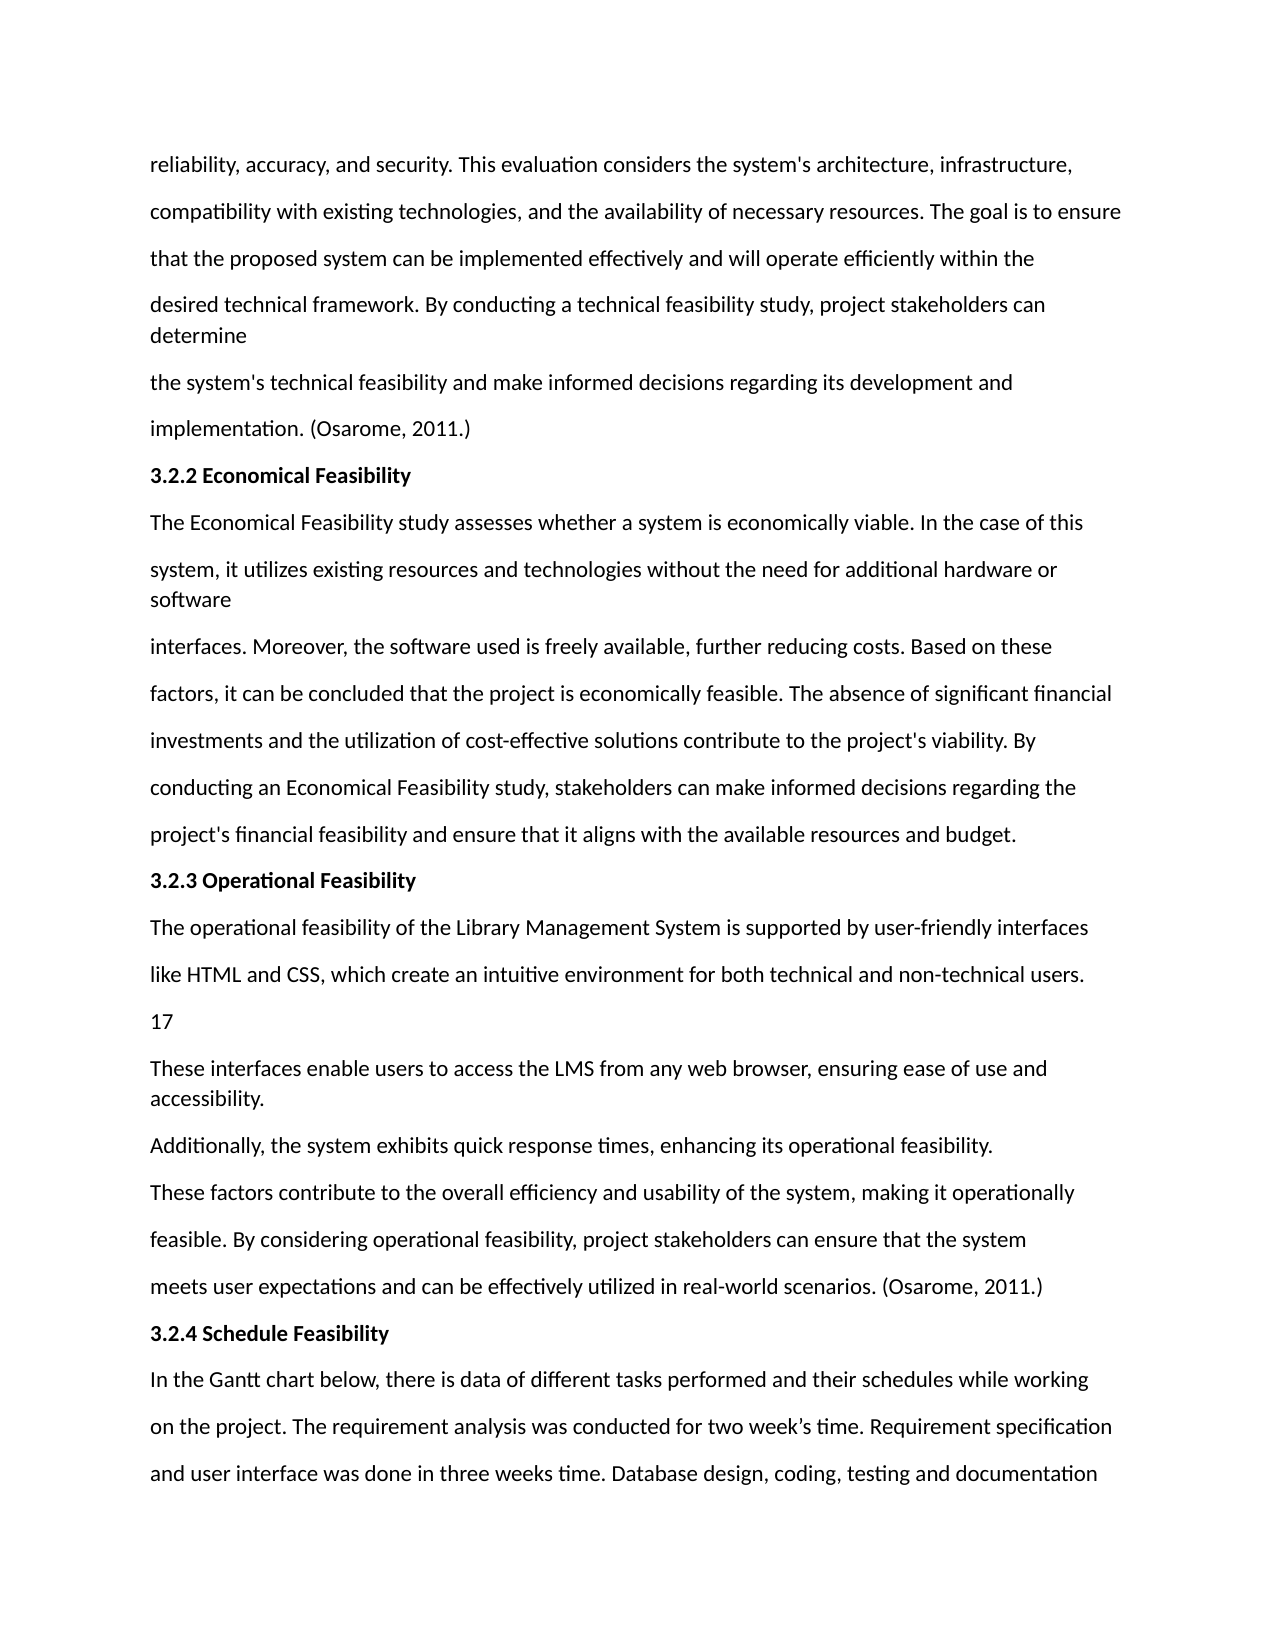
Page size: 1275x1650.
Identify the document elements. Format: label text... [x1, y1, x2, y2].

text on the project. The requirement analysis was conducted for two week’s time. Requirement specification [150, 1412, 1125, 1441]
text 3.2.4 Schedule Feasibility [150, 1319, 1125, 1347]
text 17 [150, 1007, 1125, 1035]
text Additionally, the system exhibits quick response times, enhancing its operational feasibility. [150, 1131, 1125, 1159]
text the system's technical feasibility and make informed decisions regarding its development and [150, 368, 1125, 396]
text reliability, accuracy, and security. This evaluation considers the system's architecture, infrastructure, [150, 150, 1125, 178]
text These interfaces enable users to access the LMS from any web browser, ensuring ease of use and accessibility. [150, 1054, 1125, 1112]
text In the Gantt chart below, there is data of different tasks performed and their schedules while working [150, 1366, 1125, 1394]
text implementation. (Osarome, 2011.) [150, 414, 1125, 443]
text desired technical framework. By conducting a technical feasibility study, project stakeholders can determine [150, 291, 1125, 349]
text and user interface was done in three weeks time. Database design, coding, testing and documentation [150, 1459, 1125, 1487]
text like HTML and CSS, which create an intuitive environment for both technical and non-technical users. [150, 960, 1125, 988]
text The Economical Feasibility study assesses whether a system is economically viable. In the case of this [150, 508, 1125, 536]
text feasible. By considering operational feasibility, project stakeholders can ensure that the system [150, 1225, 1125, 1253]
text meets user expectations and can be effectively utilized in real-world scenarios. (Osarome, 2011.) [150, 1272, 1125, 1300]
text interfaces. Moreover, the software used is freely available, further reducing costs. Based on these [150, 632, 1125, 660]
text that the proposed system can be implemented effectively and will operate efficiently within the [150, 244, 1125, 272]
text investments and the utilization of cost-effective solutions contribute to the project's viability. By [150, 726, 1125, 754]
text factors, it can be concluded that the project is economically feasible. The absence of significant financial [150, 679, 1125, 707]
text system, it utilizes existing resources and technologies without the need for additional hardware or software [150, 555, 1125, 613]
text conducting an Economical Feasibility study, stakeholders can make informed decisions regarding the [150, 773, 1125, 801]
text The operational feasibility of the Library Management System is supported by user-friendly interfaces [150, 913, 1125, 942]
text project's financial feasibility and ensure that it aligns with the available resources and budget. [150, 820, 1125, 848]
text 3.2.2 Economical Feasibility [150, 461, 1125, 489]
text compatibility with existing technologies, and the availability of necessary resources. The goal is to ensure [150, 197, 1125, 225]
text These factors contribute to the overall efficiency and usability of the system, making it operationally [150, 1178, 1125, 1206]
text 3.2.3 Operational Feasibility [150, 867, 1125, 895]
